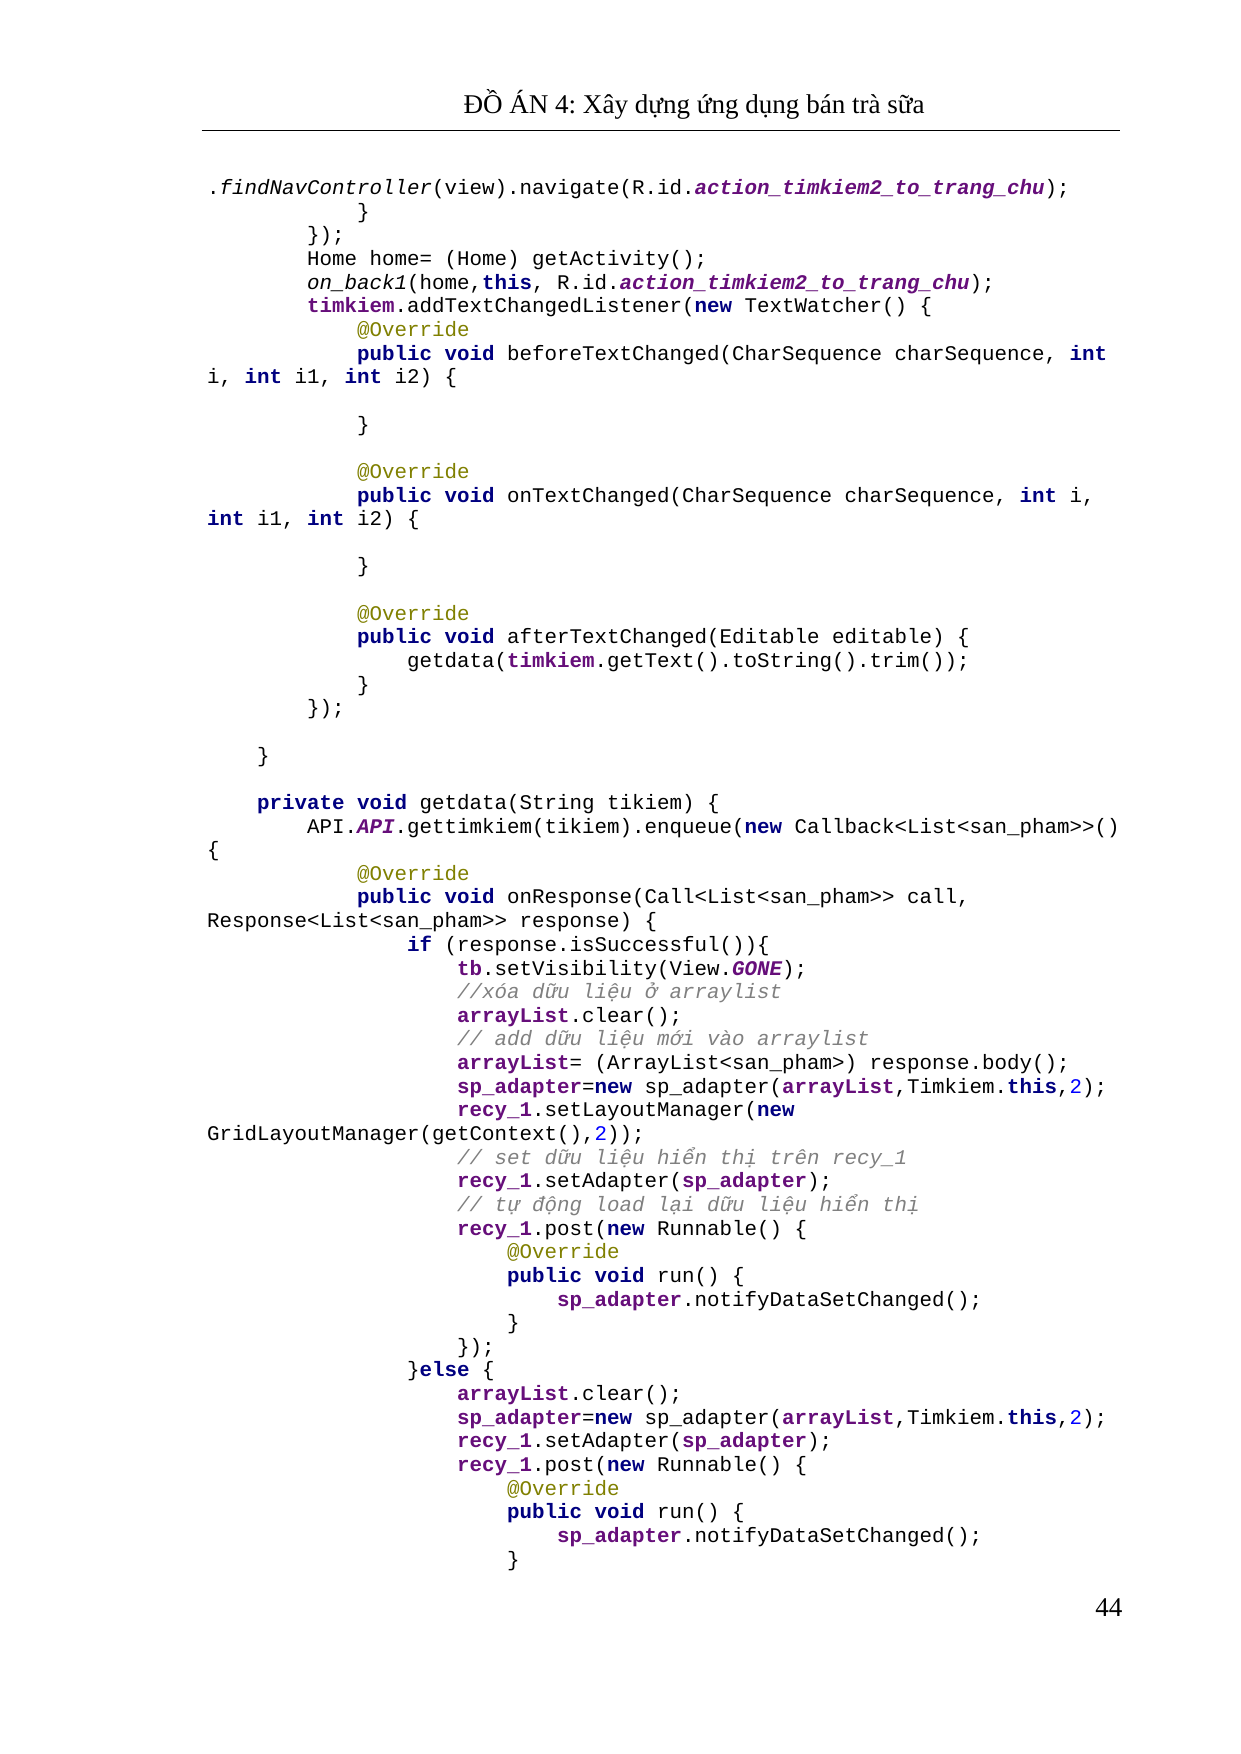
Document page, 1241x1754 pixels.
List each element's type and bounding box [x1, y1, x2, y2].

text [207, 177, 1122, 1572]
